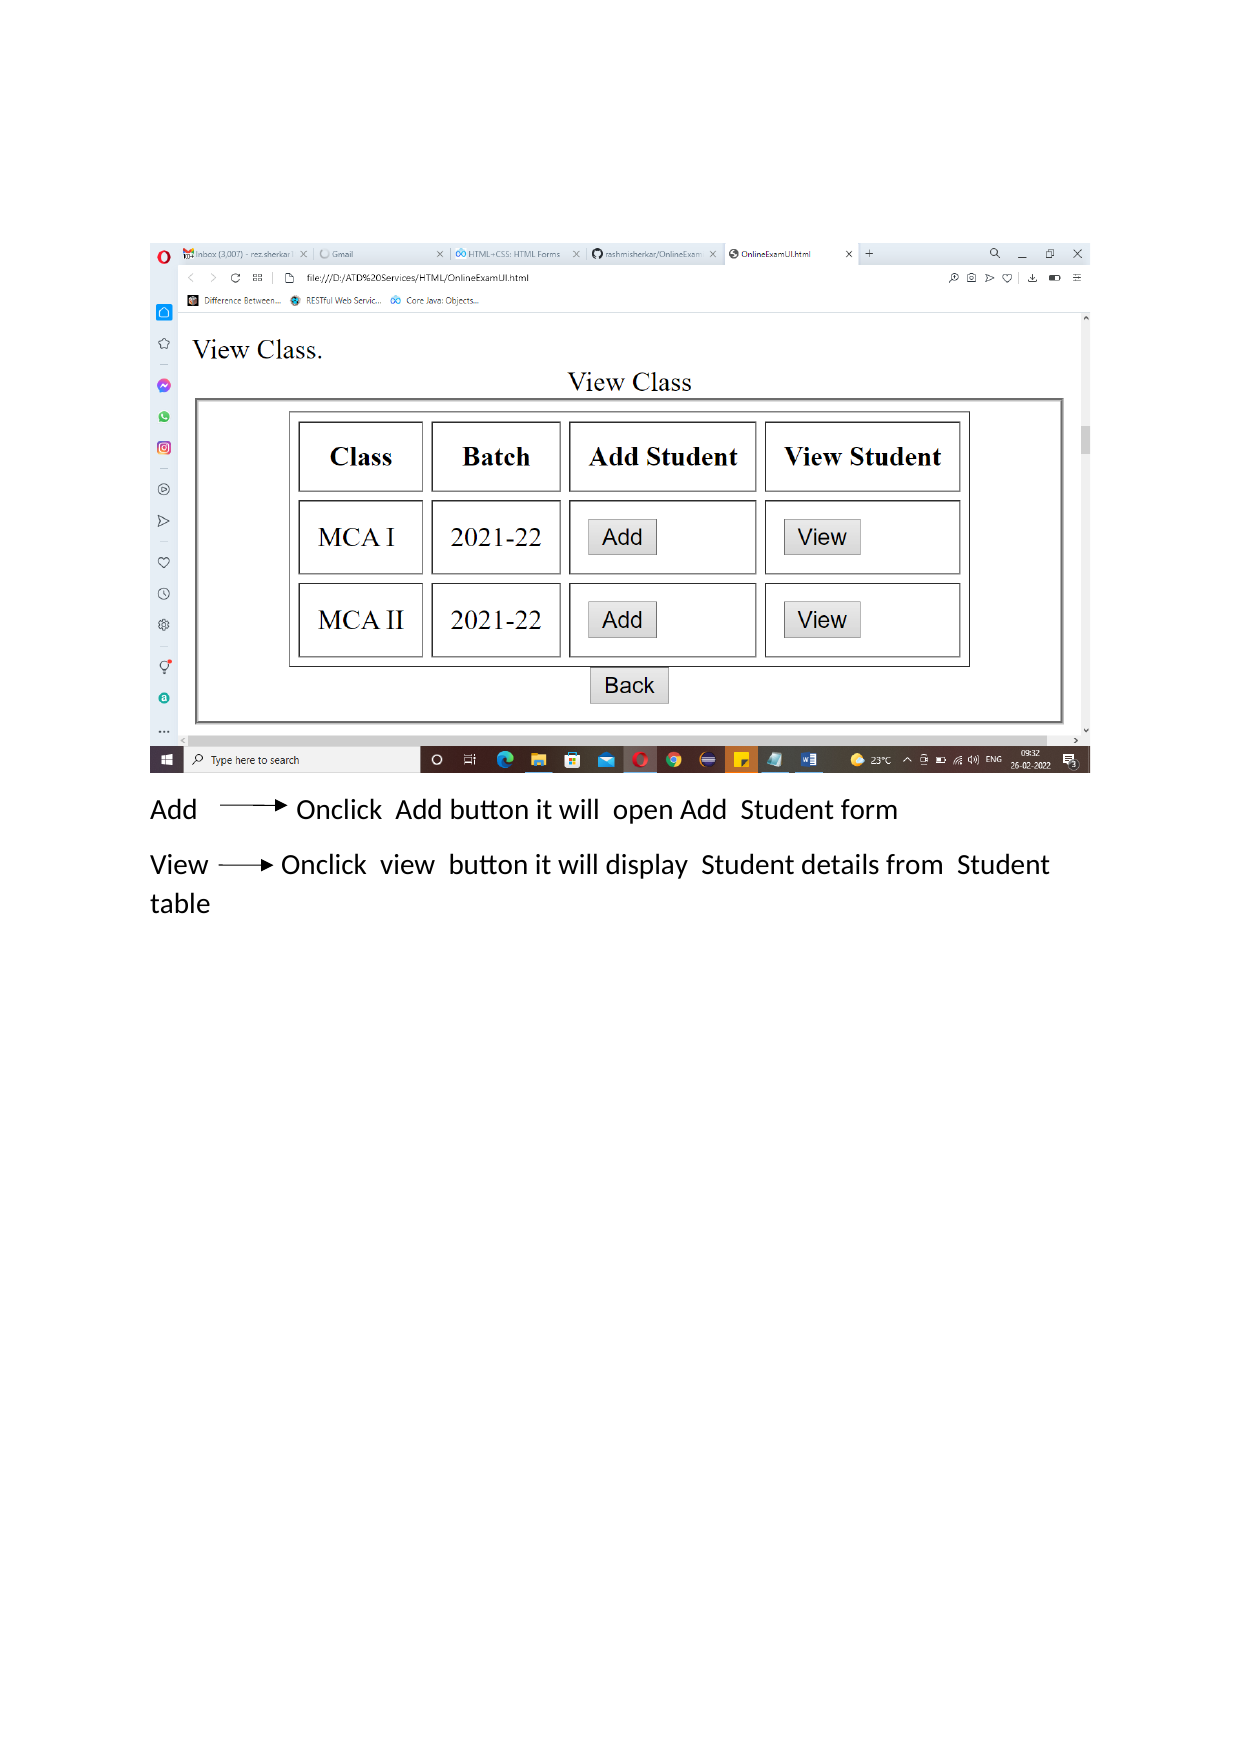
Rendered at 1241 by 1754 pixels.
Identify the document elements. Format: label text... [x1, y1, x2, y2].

picture [150, 243, 1091, 773]
text Add Onclick Add button it will open Add Student form [150, 791, 1090, 827]
text View Onclick view button it will display Student details from Student table [150, 846, 1090, 920]
